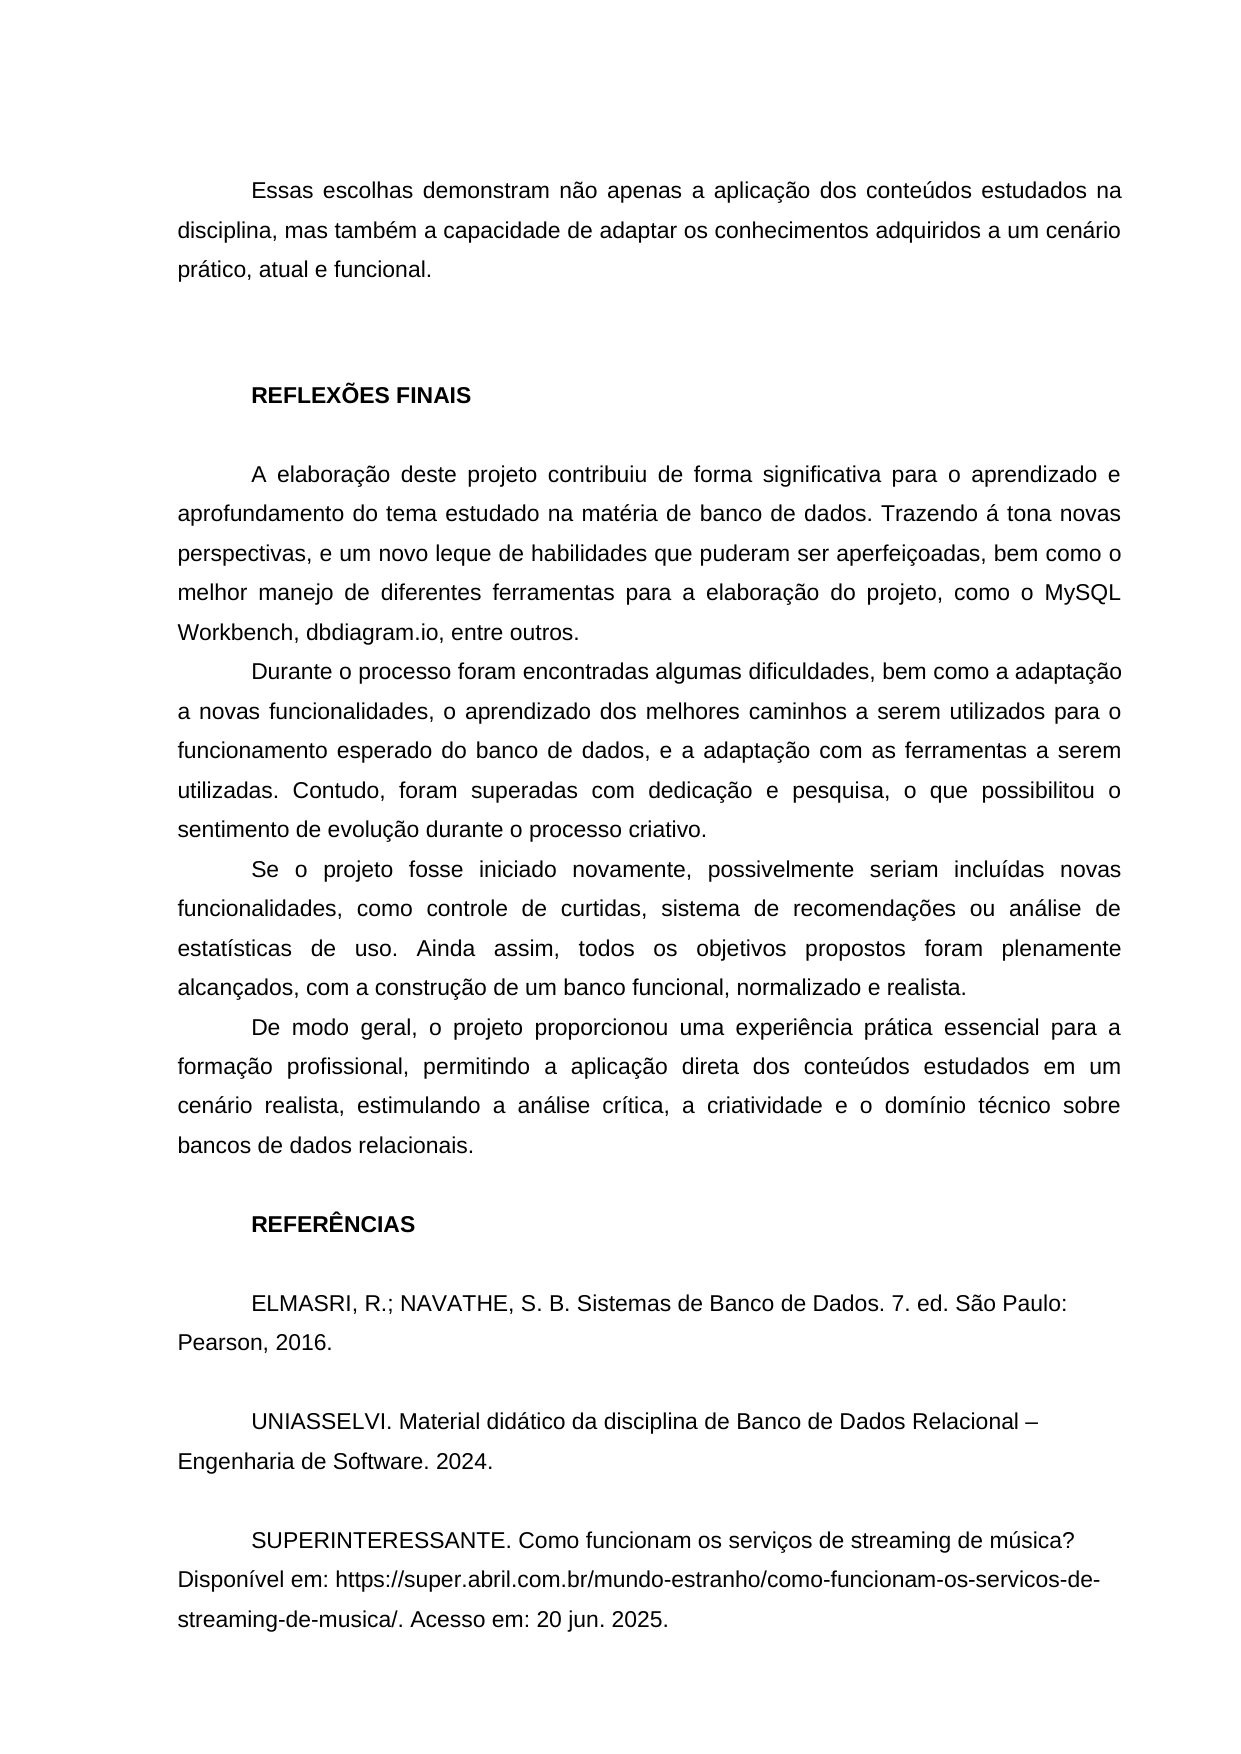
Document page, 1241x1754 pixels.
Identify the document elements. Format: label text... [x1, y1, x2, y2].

text Se o projeto fosse iniciado novamente, possivelmente seriam incluídas novas funcionalidades, como controle de curtidas, sistema de recomendações ou análise de estatísticas de uso. Ainda assim, todos os objetivos propostos foram plenamente alcançados, com a construção de um banco funcional, normalizado e realista. [177, 856, 1122, 1000]
text ELMASRI, R.; NAVATHE, S. B. Sistemas de Banco de Dados. 7. ed. São Paulo: Pearson, 2016. [177, 1290, 1122, 1356]
text REFERÊNCIAS [177, 1211, 1122, 1237]
text UNIASSELVI. Material didático da disciplina de Banco de Dados Relacional – Engenharia de Software. 2024. [177, 1408, 1122, 1474]
text A elaboração deste projeto contribuiu de forma significativa para o aprendizado e aprofundamento do tema estudado na matéria de banco de dados. Trazendo á tona novas perspectivas, e um novo leque de habilidades que puderam ser aperfeiçoadas, bem como o melhor manejo de diferentes ferramentas para a elaboração do projeto, como o MySQL Workbench, dbdiagram.io, entre outros. [177, 461, 1122, 645]
text Essas escolhas demonstram não apenas a aplicação dos conteúdos estudados na disciplina, mas também a capacidade de adaptar os conhecimentos adquiridos a um cenário prático, atual e funcional. [177, 177, 1122, 282]
text SUPERINTERESSANTE. Como funcionam os serviços de streaming de música? Disponível em: https://super.abril.com.br/mundo-estranho/como-funcionam-os-servicos-de-streaming-de-musica/. Acesso em: 20 jun. 2025. [177, 1527, 1122, 1632]
text De modo geral, o projeto proporcionou uma experiência prática essencial para a formação profissional, permitindo a aplicação direta dos conteúdos estudados em um cenário realista, estimulando a análise crítica, a criatividade e o domínio técnico sobre bancos de dados relacionais. [177, 1013, 1122, 1158]
text REFLEXÕES FINAIS [177, 382, 1122, 408]
text Durante o processo foram encontradas algumas dificuldades, bem como a adaptação a novas funcionalidades, o aprendizado dos melhores caminhos a serem utilizados para o funcionamento esperado do banco de dados, e a adaptação com as ferramentas a serem utilizadas. Contudo, foram superadas com dedicação e pesquisa, o que possibilitou o sentimento de evolução durante o processo criativo. [177, 658, 1122, 842]
